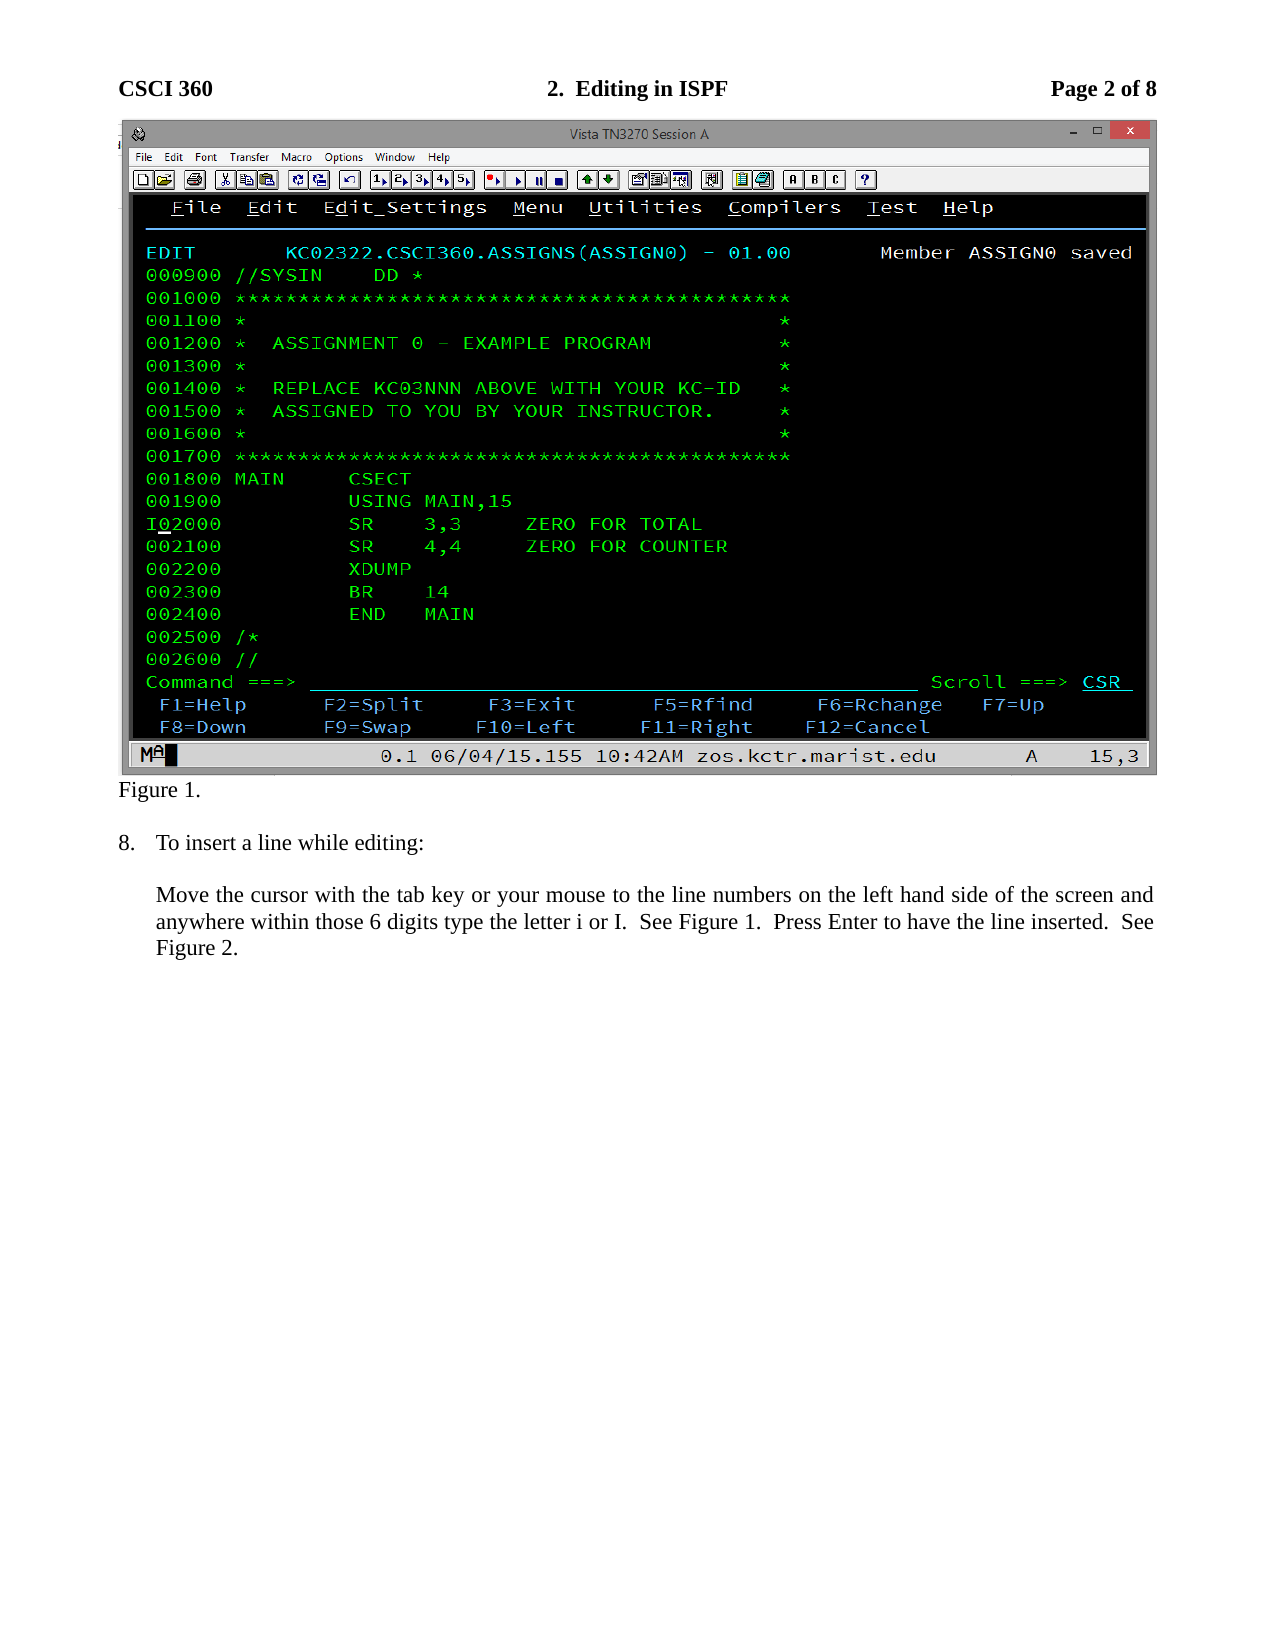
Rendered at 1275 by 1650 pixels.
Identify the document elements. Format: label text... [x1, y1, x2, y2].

text Figure 1. [118, 776, 1157, 802]
picture [118, 118, 1158, 776]
list To insert a line while editing: [118, 829, 1157, 855]
text Move the cursor with the tab key or your mouse to the line numbers on the left hand side of the screen and anywhere within those 6 digits type the letter i or I. See Figure 1. Press Enter to have the line inserted. See Figure 2. [156, 881, 1157, 960]
